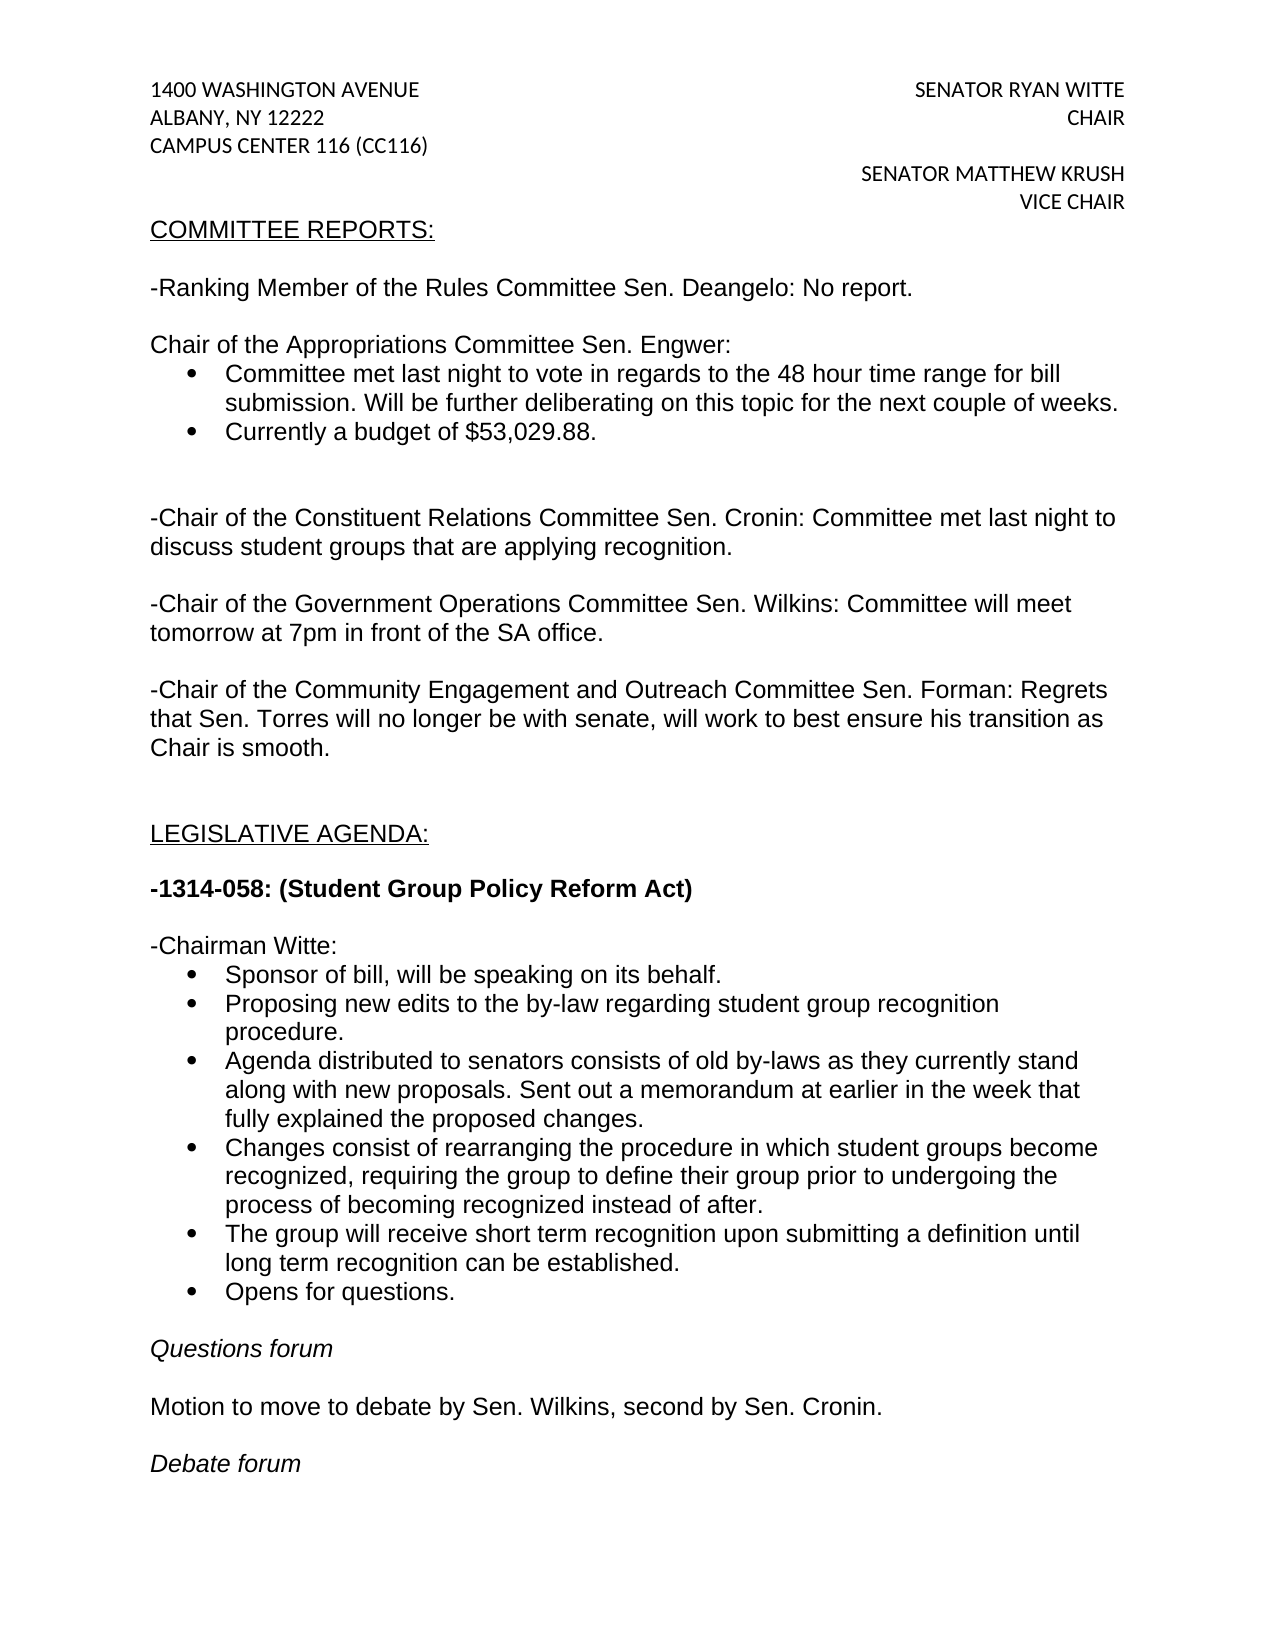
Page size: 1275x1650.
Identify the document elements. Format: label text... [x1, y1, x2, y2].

text LEGISLATIVE AGENDA: [150, 819, 1125, 848]
text -Chairman Witte: [150, 931, 1125, 960]
list Sponsor of bill, will be speaking on its behalf. [187, 960, 1125, 988]
text Chair of the Appropriations Committee Sen. Engwer: [150, 330, 1125, 359]
text -Chair of the Constituent Relations Committee Sen. Cronin: Committee met last night to discuss student groups that are applying recognition. [150, 503, 1125, 560]
text Questions forum [150, 1334, 1125, 1363]
list Changes consist of rearranging the procedure in which student groups become recognized, requiring the group to define their group prior to undergoing the process of becoming recognized instead of after. [187, 1132, 1125, 1219]
text -Chair of the Community Engagement and Outreach Committee Sen. Forman: Regrets that Sen. Torres will no longer be with senate, will work to best ensure his transition as Chair is smooth. [150, 675, 1125, 762]
list Agenda distributed to senators consists of old by-laws as they currently stand along with new proposals. Sent out a memorandum at earlier in the week that fully explained the proposed changes. [187, 1046, 1125, 1132]
list Proposing new edits to the by-law regarding student group recognition procedure. [187, 988, 1125, 1046]
text -Ranking Member of the Rules Committee Sen. Deangelo: No report. [150, 273, 1125, 301]
list Currently a budget of $53,029.88. [187, 416, 1125, 445]
list Opens for questions. [187, 1276, 1125, 1305]
list Committee met last night to vote in regards to the 48 hour time range for bill submission. Will be further deliberating on this topic for the next couple of weeks. [187, 359, 1125, 416]
text Motion to move to debate by Sen. Wilkins, second by Sen. Cronin. [150, 1392, 1125, 1420]
text -1314-058: (Student Group Policy Reform Act) [150, 874, 1125, 931]
text Debate forum [150, 1449, 1125, 1478]
list The group will receive short term recognition upon submitting a definition until long term recognition can be established. [187, 1219, 1125, 1276]
text -Chair of the Government Operations Committee Sen. Wilkins: Committee will meet tomorrow at 7pm in front of the SA office. [150, 589, 1125, 647]
text COMMITTEE REPORTS: [150, 215, 1125, 244]
